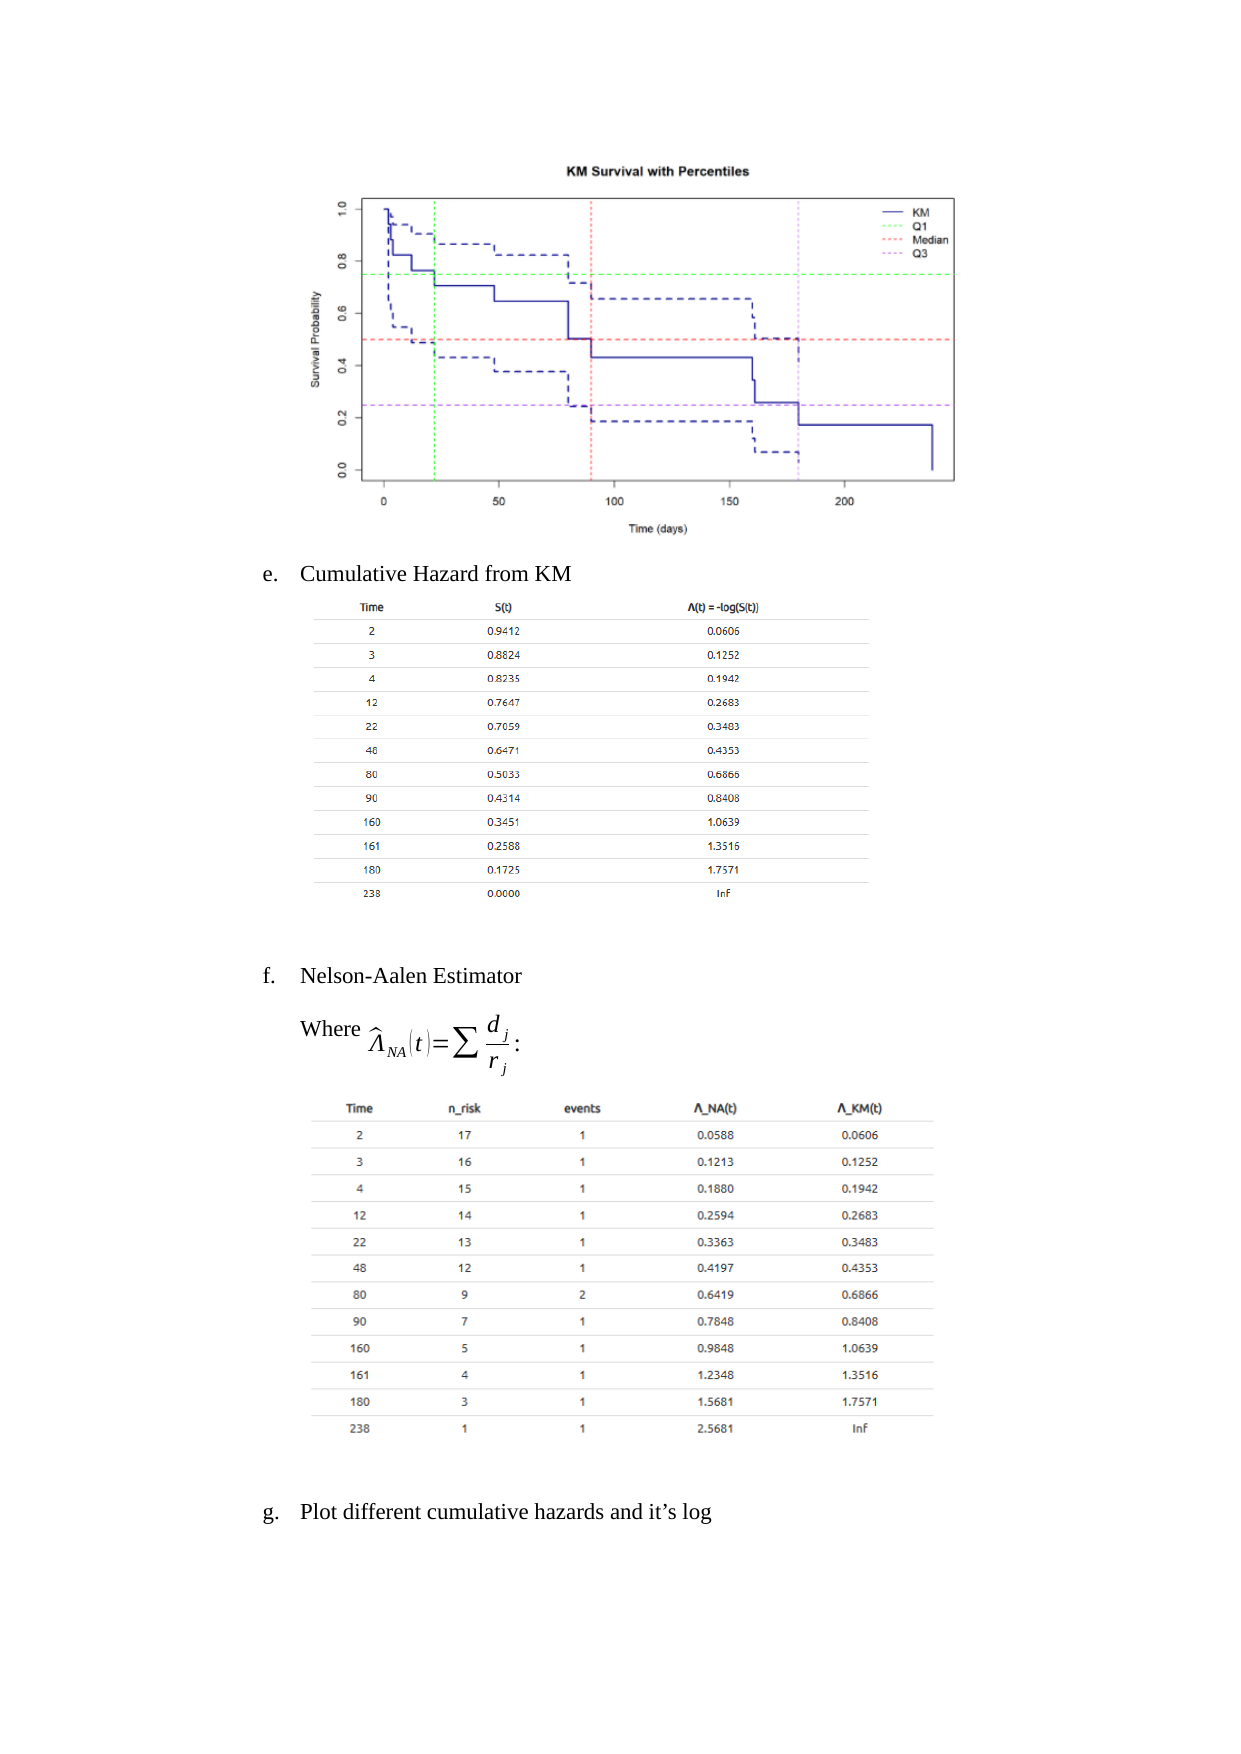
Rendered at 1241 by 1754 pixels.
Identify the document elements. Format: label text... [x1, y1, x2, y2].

list Nelson-Aalen Estimator [262, 959, 1090, 992]
list Plot different cumulative hazards and it’s log [262, 1495, 1090, 1528]
picture [300, 1096, 952, 1445]
picture [300, 593, 877, 907]
picture [300, 162, 986, 541]
list Cumulative Hazard from KM [262, 557, 1090, 589]
list Where [300, 995, 1090, 1093]
